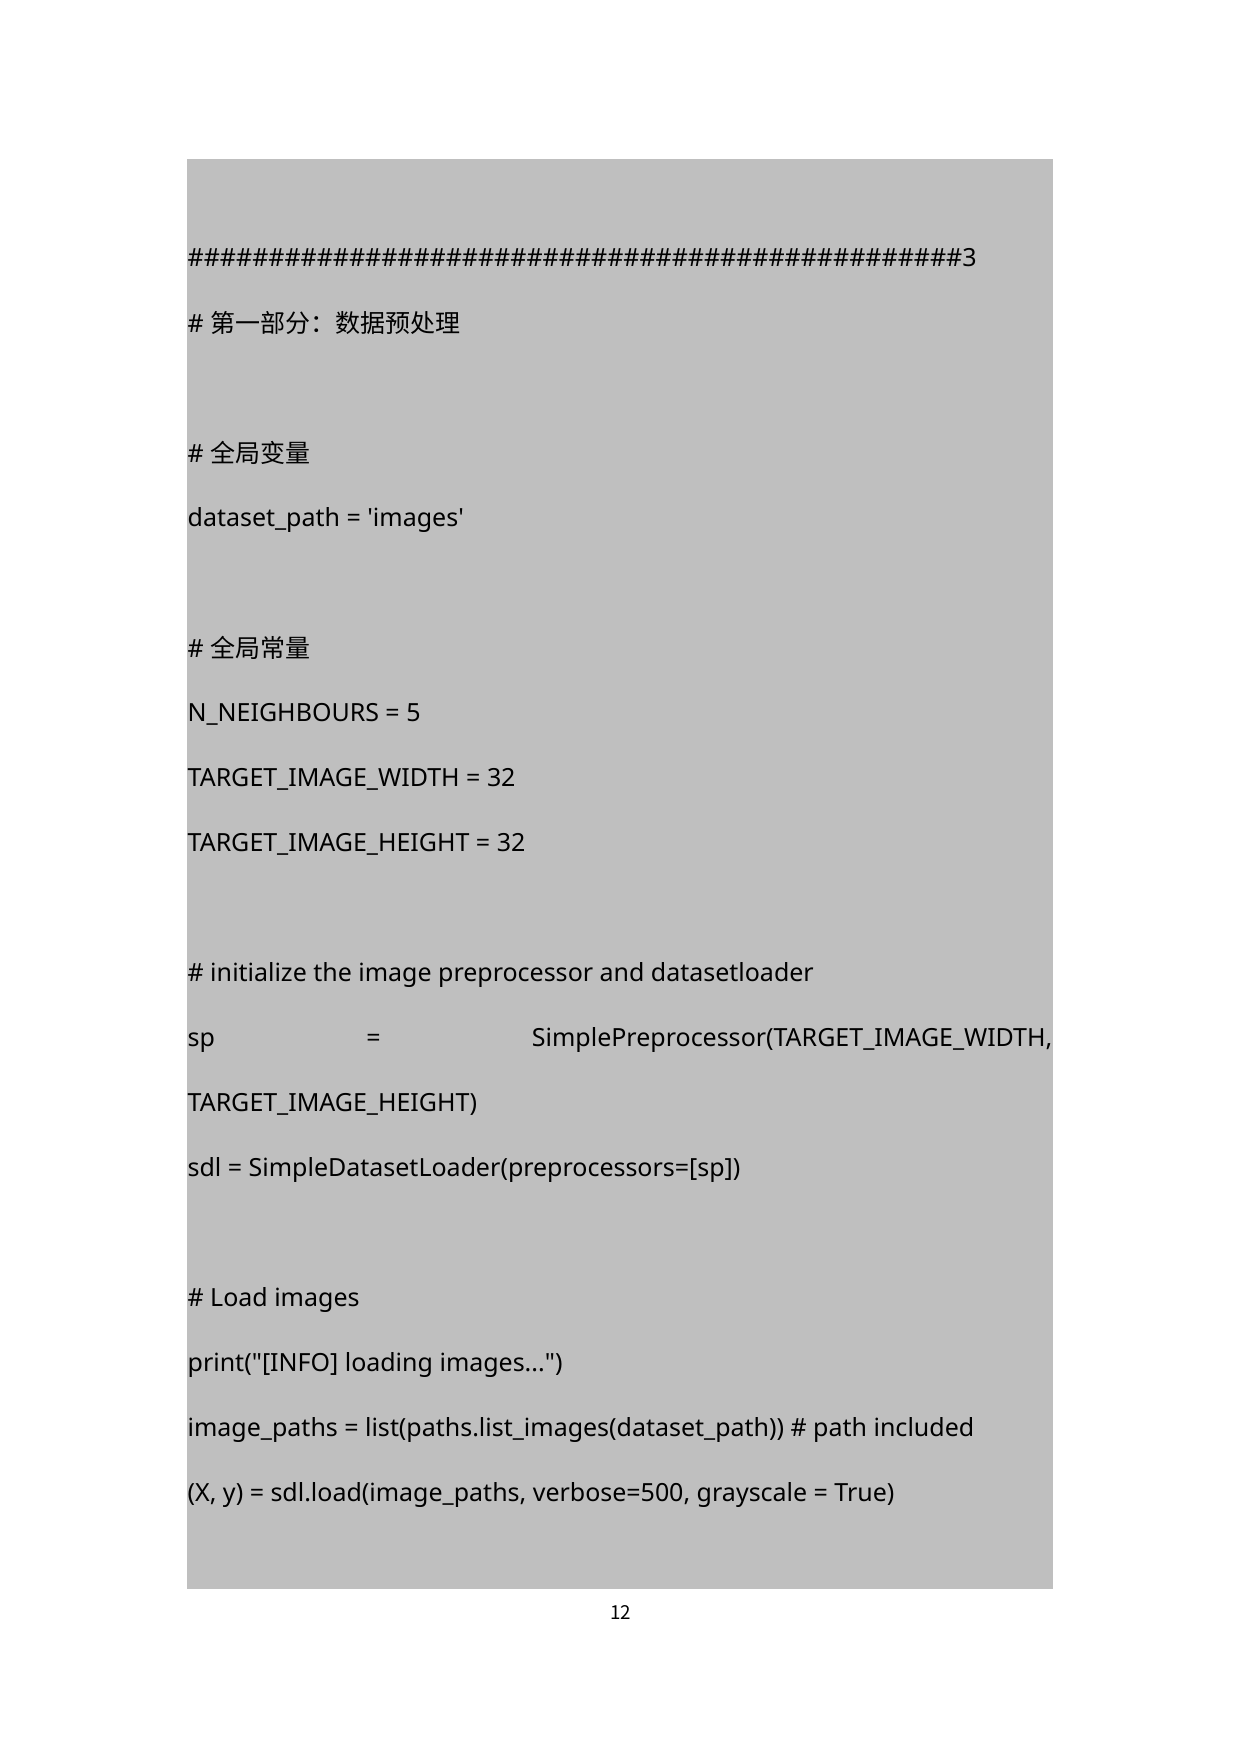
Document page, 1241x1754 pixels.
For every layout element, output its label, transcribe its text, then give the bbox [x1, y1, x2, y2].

text # 第一部分：数据预处理 [187, 289, 1053, 354]
text dataset_path = 'images' [187, 484, 1053, 549]
text # 全局常量 [187, 614, 1053, 679]
text # initialize the image preprocessor and datasetloader [187, 939, 1053, 1004]
text (X, y) = sdl.load(image_paths, verbose=500, grayscale = True) [187, 1459, 1053, 1524]
text # 全局变量 [187, 419, 1053, 484]
text ################################################3 [187, 224, 1053, 289]
text TARGET_IMAGE_HEIGHT = 32 [187, 809, 1053, 874]
text image_paths = list(paths.list_images(dataset_path)) # path included [187, 1394, 1053, 1459]
text sdl = SimpleDatasetLoader(preprocessors=[sp]) [187, 1134, 1053, 1199]
text print("[INFO] loading images...") [187, 1329, 1053, 1394]
text TARGET_IMAGE_WIDTH = 32 [187, 744, 1053, 809]
text # Load images [187, 1264, 1053, 1329]
text N_NEIGHBOURS = 5 [187, 679, 1053, 744]
text sp = SimplePreprocessor(TARGET_IMAGE_WIDTH, TARGET_IMAGE_HEIGHT) [187, 1004, 1053, 1134]
